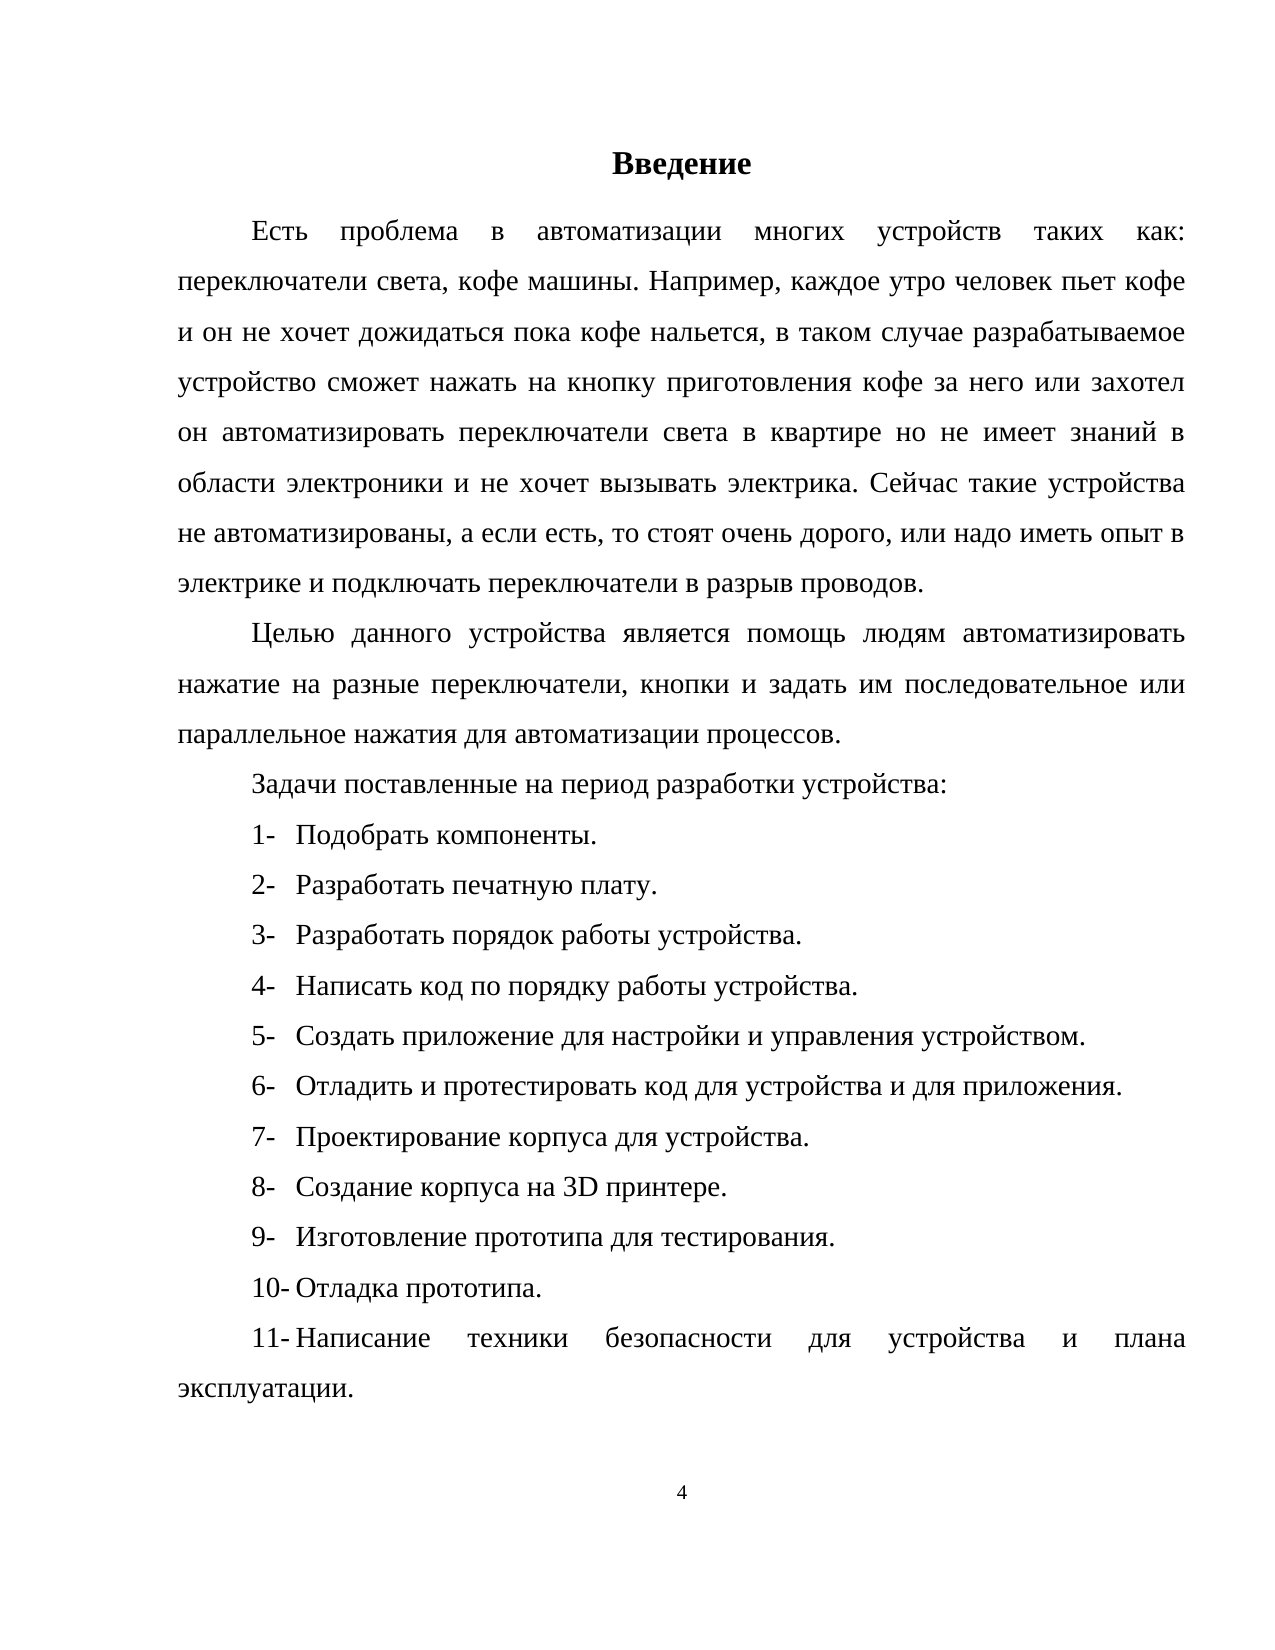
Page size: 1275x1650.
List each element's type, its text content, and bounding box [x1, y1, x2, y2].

text Задачи поставленные на период разработки устройства: [177, 767, 1186, 800]
list Отладить и протестировать код для устройства и для приложения. [177, 1068, 1186, 1102]
list Разработать печатную плату. [177, 867, 1186, 901]
list Разработать порядок работы устройства. [177, 917, 1186, 951]
list Подобрать компоненты. [177, 817, 1186, 850]
subtitle Введение [177, 143, 1186, 181]
list Проектирование корпуса для устройства. [177, 1119, 1186, 1152]
list Отладка прототипа. [177, 1270, 1186, 1303]
text Есть проблема в автоматизации многих устройств таких как: переключатели света, кофе машины. Например, каждое утро человек пьет кофе и он не хочет дожидаться пока кофе нальется, в таком случае разрабатываемое устройство сможет нажать на кнопку приготовления кофе за него или захотел он автоматизировать переключатели света в квартире но не имеет знаний в области электроники и не хочет вызывать электрика. Сейчас такие устройства не автоматизированы, а если есть, то стоят очень дорого, или надо иметь опыт в электрике и подключать переключатели в разрыв проводов. [177, 213, 1186, 599]
list Создать приложение для настройки и управления устройством. [177, 1018, 1186, 1052]
list Изготовление прототипа для тестирования. [177, 1219, 1186, 1253]
list Написать код по порядку работы устройства. [177, 968, 1186, 1001]
text Целью данного устройства является помощь людям автоматизировать нажатие на разные переключатели, кнопки и задать им последовательное или параллельное нажатия для автоматизации процессов. [177, 616, 1186, 750]
list Создание корпуса на 3D принтере. [177, 1169, 1186, 1203]
list Написание техники безопасности для устройства и плана эксплуатации. [177, 1320, 1186, 1404]
